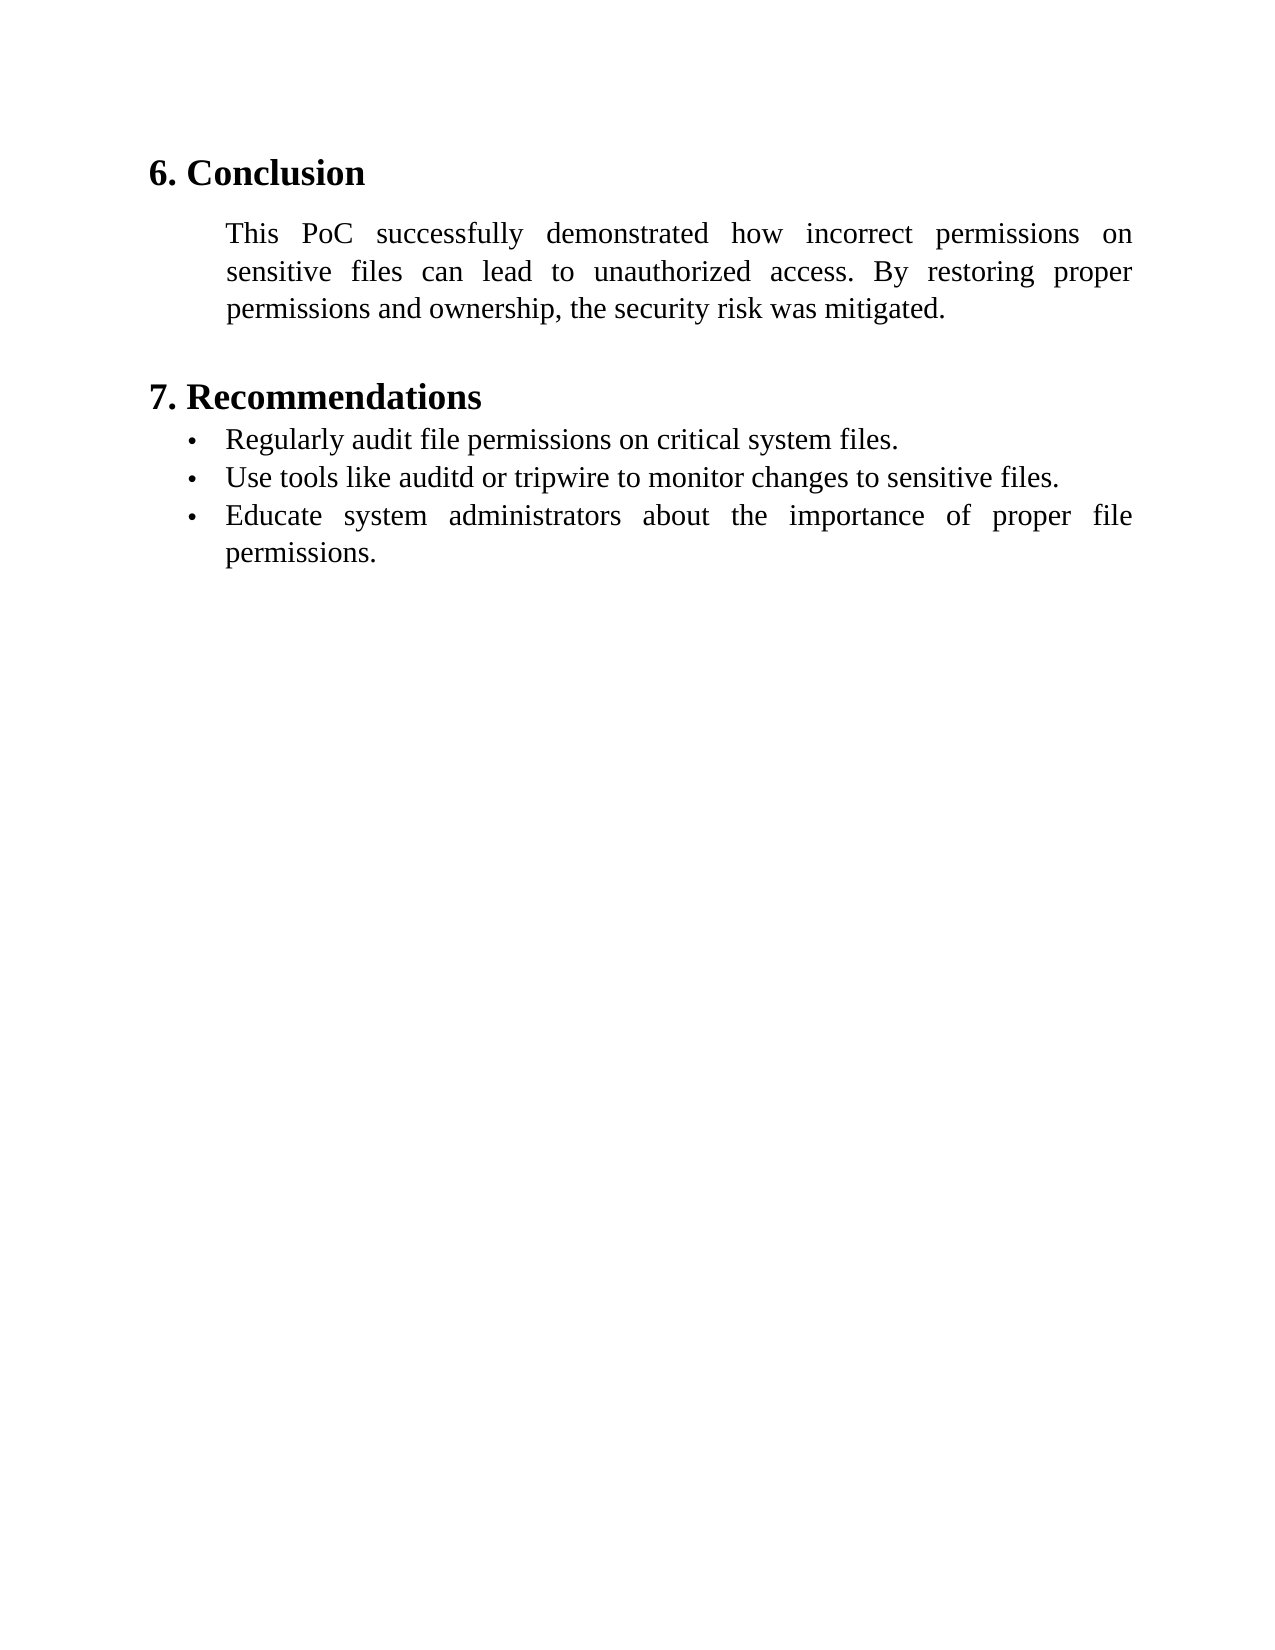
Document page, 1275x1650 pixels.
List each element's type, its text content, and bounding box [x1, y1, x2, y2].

list Educate system administrators about the importance of proper file permissions. [188, 497, 1134, 569]
list Use tools like auditd or tripwire to monitor changes to sensitive files. [188, 459, 1134, 494]
subtitle Conclusion [149, 150, 1132, 193]
subtitle Recommendations [149, 375, 1132, 418]
list Regularly audit file permissions on critical system files. [188, 421, 1134, 456]
text This PoC successfully demonstrated how incorrect permissions on sensitive files can lead to unauthorized access. By restoring proper permissions and ownership, the security risk was mitigated. [225, 215, 1134, 325]
